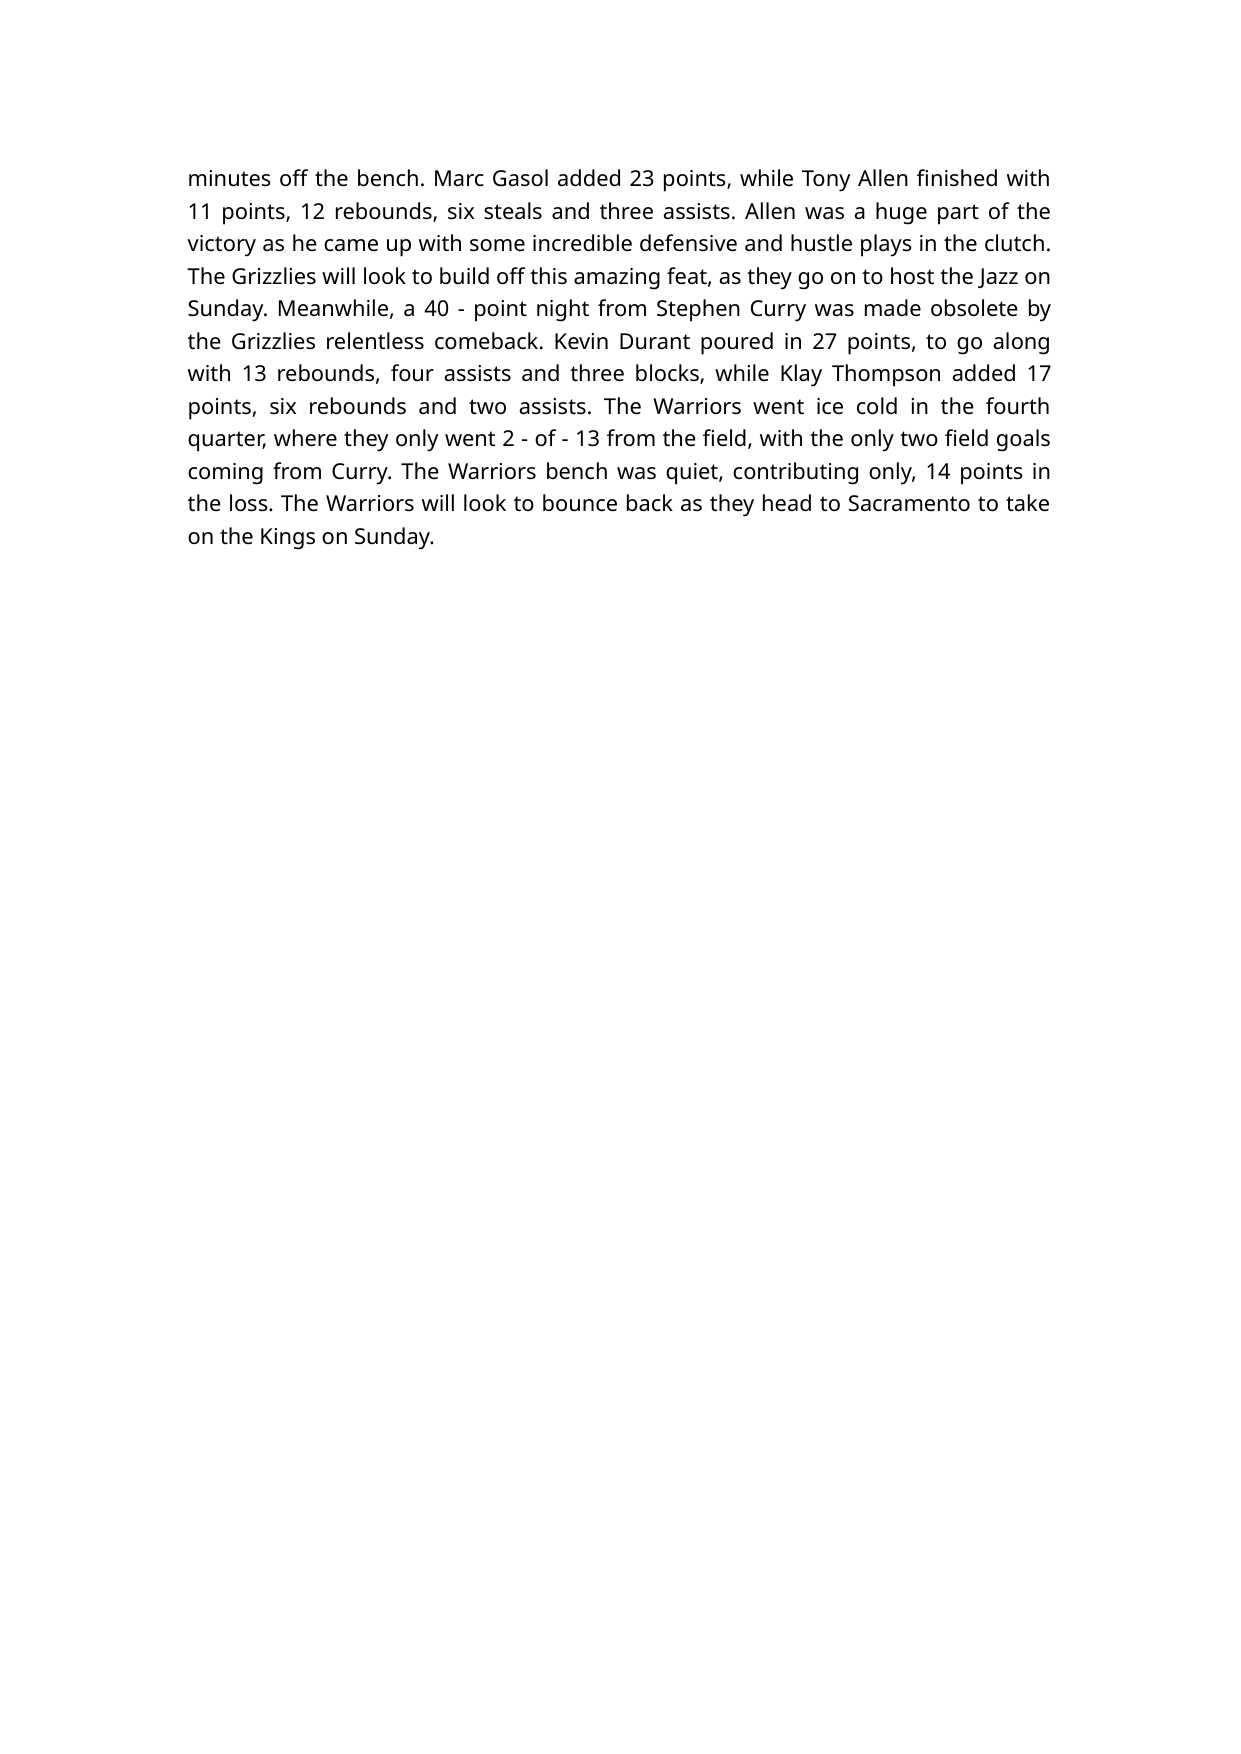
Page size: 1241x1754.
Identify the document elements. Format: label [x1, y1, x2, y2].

text [187, 162, 1053, 552]
